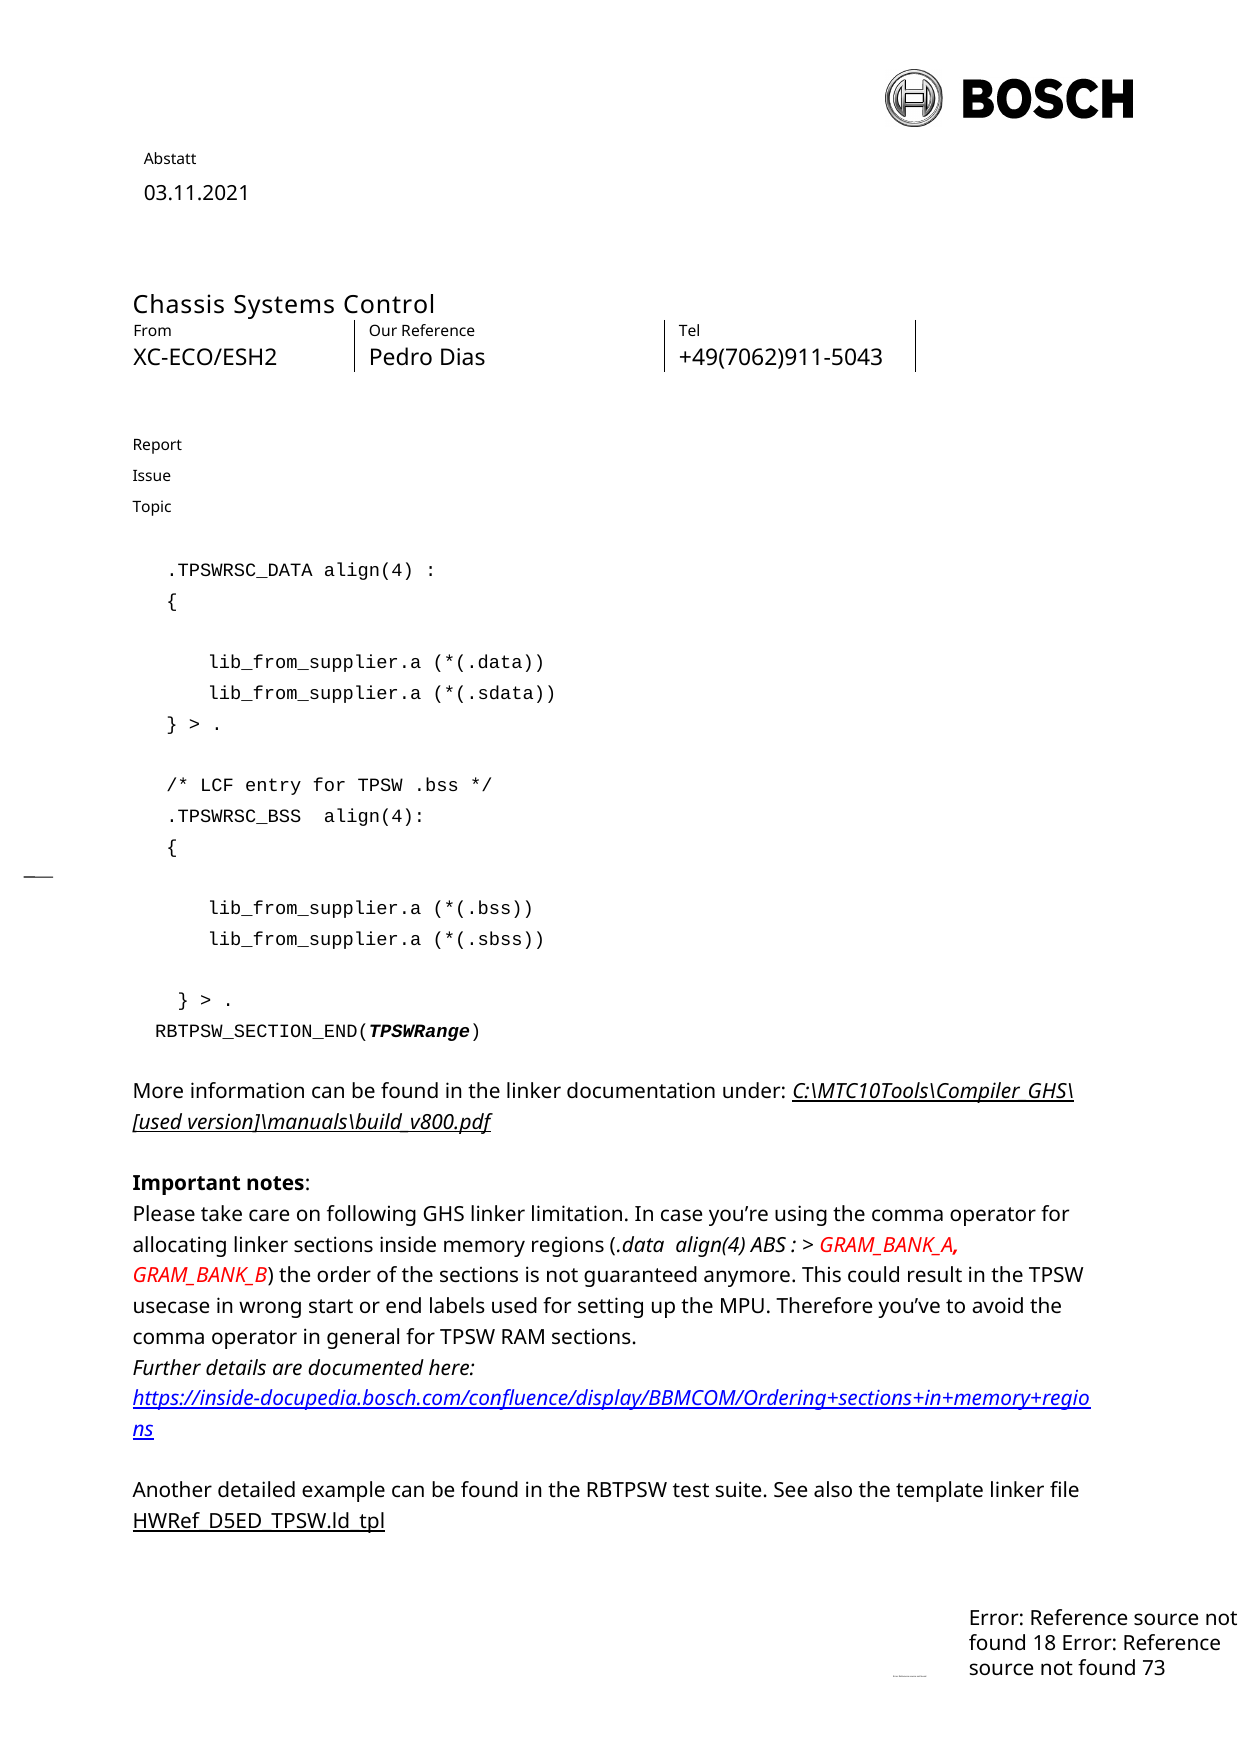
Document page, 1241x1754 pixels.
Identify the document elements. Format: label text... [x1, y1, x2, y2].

text /* LCF entry for TPSW .bss */ [132, 766, 1104, 797]
text } > . [132, 982, 1104, 1012]
text { [132, 828, 1104, 859]
text lib_from_supplier.a (*(.data)) [132, 643, 1104, 674]
text { [132, 582, 1104, 613]
text Another detailed example can be found in the RBTPSW test suite. See also the template linker file HWRef_D5ED_TPSW.ld_tpl [132, 1473, 1104, 1535]
text Please take care on following GHS linker limitation. In case you’re using the comma operator for allocating linker sections inside memory regions (.data align(4) ABS : > GRAM_BANK_A, GRAM_BANK_B) the order of the sections is not guaranteed anymore. This could result in the TPSW usecase in wrong start or end labels used for setting up the MPU. Therefore you’ve to avoid the comma operator in general for TPSW RAM sections. [132, 1197, 1104, 1350]
text lib_from_supplier.a (*(.sdata)) [132, 674, 1104, 705]
text RBTPSW_SECTION_END(TPSWRange) [132, 1012, 1104, 1043]
text .TPSWRSC_DATA align(4) : [132, 551, 1104, 582]
text lib_from_supplier.a (*(.sbss)) [132, 920, 1104, 951]
picture [958, 77, 1138, 120]
text } > . [132, 705, 1104, 736]
text lib_from_supplier.a (*(.bss)) [132, 889, 1104, 920]
text More information can be found in the linker documentation under: C:\MTC10Tools\Compiler_GHS\[used version]\manuals\build_v800.pdf [132, 1074, 1104, 1135]
text Further details are documented here: https://inside-docupedia.bosch.com/confluence/display/BBMCOM/Ordering+sections+in+memory+regions [132, 1350, 1104, 1442]
text .TPSWRSC_BSS align(4): [132, 797, 1104, 828]
text Important notes: [132, 1166, 1104, 1197]
